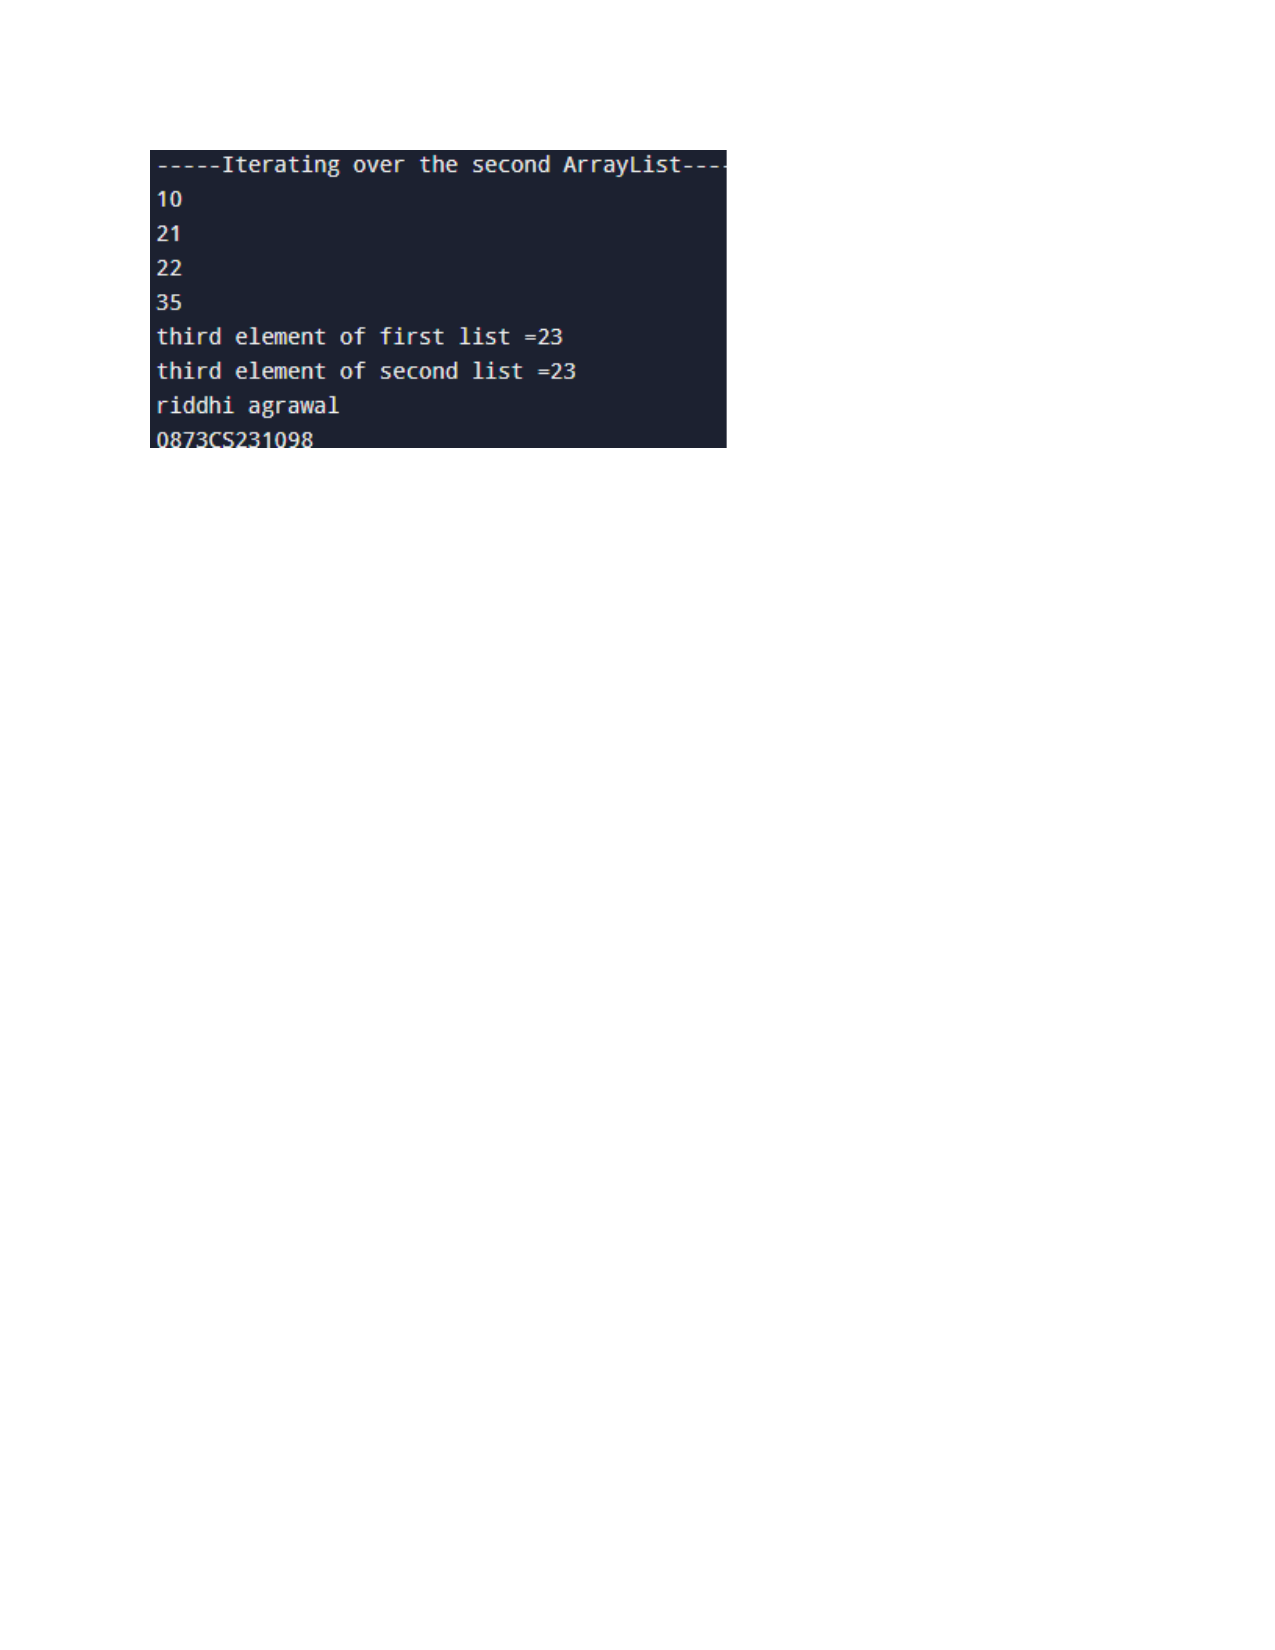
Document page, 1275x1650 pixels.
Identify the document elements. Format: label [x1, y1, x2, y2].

picture [150, 150, 727, 448]
